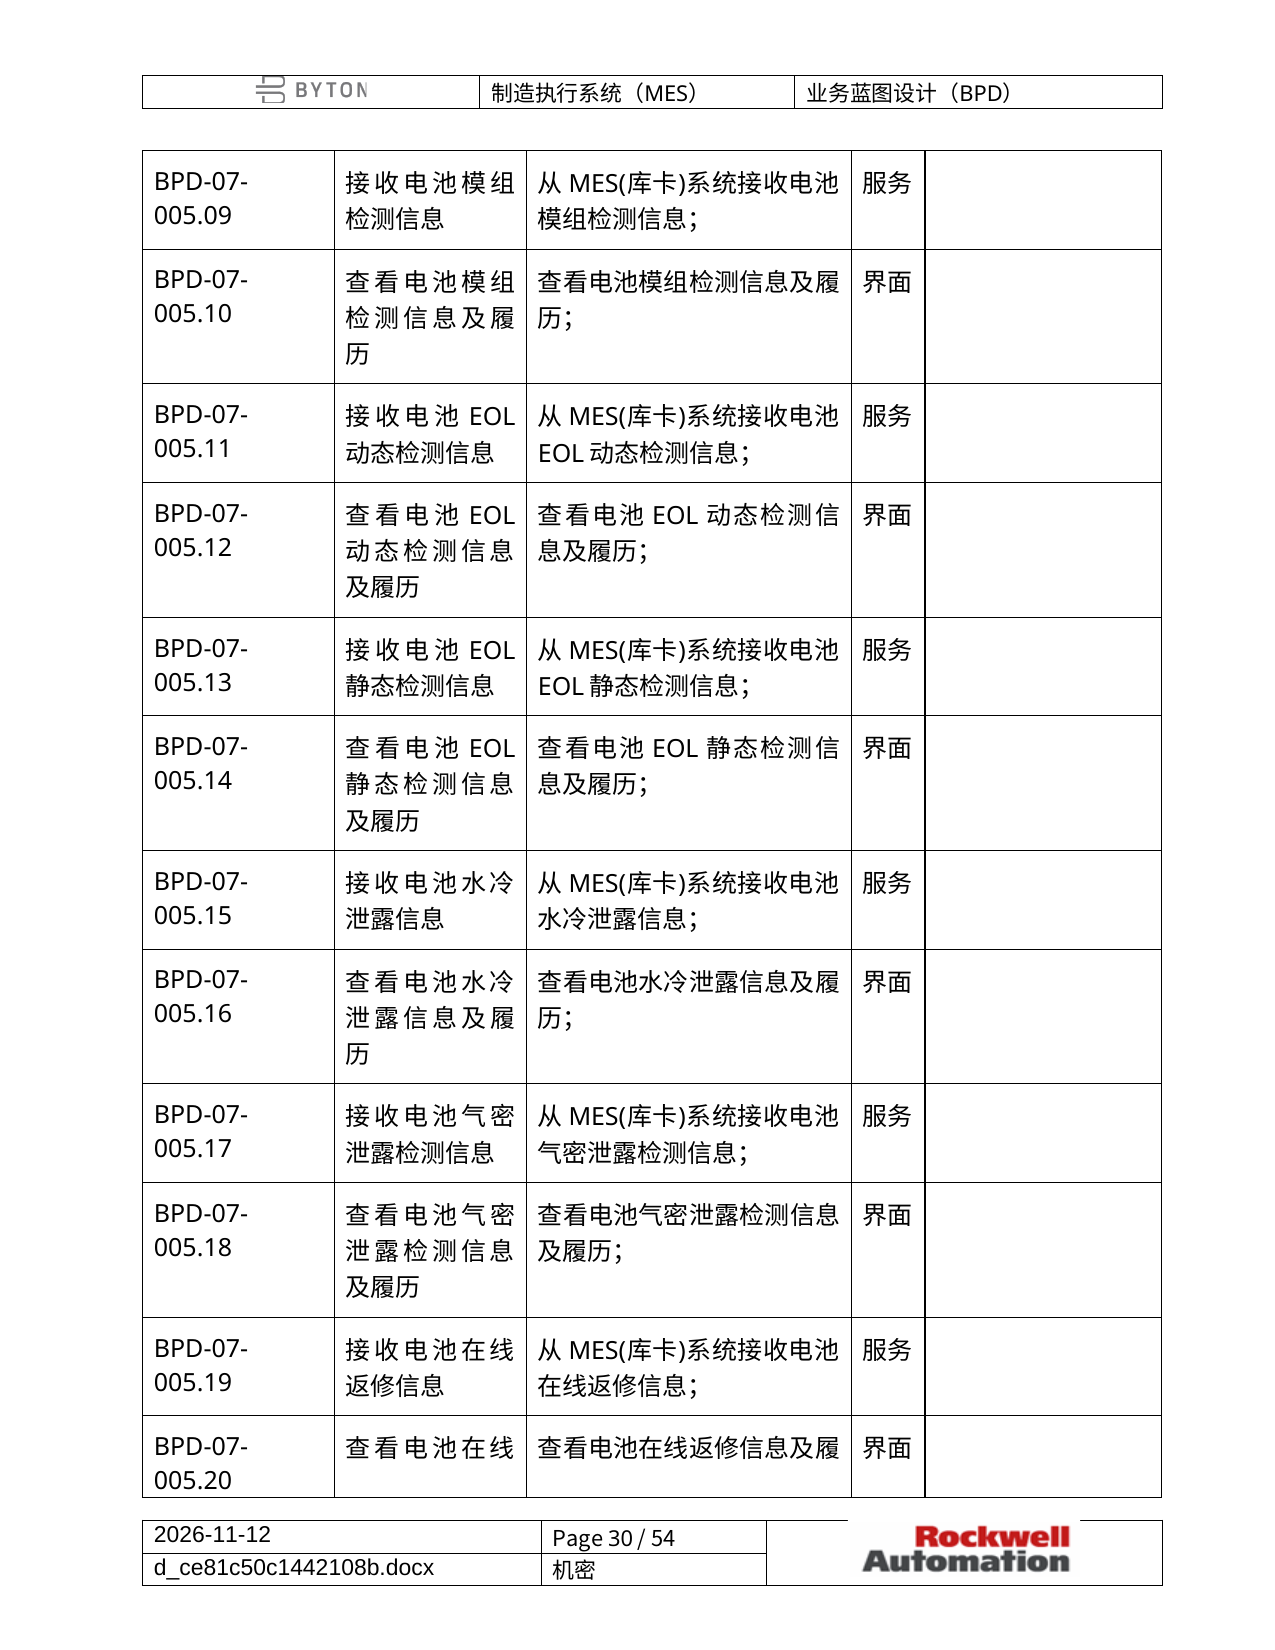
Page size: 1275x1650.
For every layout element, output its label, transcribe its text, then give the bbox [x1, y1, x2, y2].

table_cell BPD-07-005.11 [143, 384, 334, 482]
table_cell [926, 1318, 1161, 1415]
table_cell 查看电池在线返修信息及履历； [527, 1416, 851, 1497]
table_cell [926, 716, 1161, 850]
table_cell [926, 483, 1161, 617]
table_cell 从MES(库卡)系统接收电池EOL静态检测信息； [527, 618, 851, 715]
table_cell 从MES(库卡)系统接收电池水冷泄露信息； [527, 851, 851, 948]
table_cell 接收电池在线返修信息 [335, 1318, 526, 1415]
table_cell 接收电池水冷泄露信息 [335, 851, 526, 948]
table_cell BPD-07-005.17 [143, 1084, 334, 1182]
table_cell 从MES(库卡)系统接收电池EOL动态检测信息； [527, 384, 851, 482]
table_cell 接收电池气密泄露检测信息 [335, 1084, 526, 1182]
table_cell 从MES(库卡)系统接收电池在线返修信息； [527, 1318, 851, 1415]
table_cell 界面 [852, 1183, 924, 1317]
table_cell 界面 [852, 250, 924, 383]
table_cell BPD-07-005.12 [143, 483, 334, 617]
table_cell 服务 [852, 151, 924, 248]
table_cell 查看电池EOL动态检测信息及履历 [335, 483, 526, 617]
table_cell [926, 1183, 1161, 1317]
table_cell 查看电池水冷泄露信息及履历； [527, 950, 851, 1083]
table_cell BPD-07-005.13 [143, 618, 334, 715]
table_cell 服务 [852, 384, 924, 482]
table_cell 服务 [852, 618, 924, 715]
table_cell [926, 1416, 1161, 1497]
table_cell BPD-07-005.18 [143, 1183, 334, 1317]
table_cell BPD-07-005.20 [143, 1416, 334, 1497]
table_cell [926, 618, 1161, 715]
table_cell 查看电池EOL静态检测信息及履历 [335, 716, 526, 850]
table_cell BPD-07-005.19 [143, 1318, 334, 1415]
table_cell BPD-07-005.09 [143, 151, 334, 248]
table_cell 查看电池气密泄露检测信息及履历； [527, 1183, 851, 1317]
table_cell 界面 [852, 716, 924, 850]
table_cell BPD-07-005.14 [143, 716, 334, 850]
table_cell 接收电池EOL静态检测信息 [335, 618, 526, 715]
table_cell [926, 1084, 1161, 1182]
table_cell 服务 [852, 851, 924, 948]
table_cell 查看电池在线返修信息及履历 [335, 1416, 526, 1497]
table_cell BPD-07-005.16 [143, 950, 334, 1083]
table_cell 从MES(库卡)系统接收电池模组检测信息； [527, 151, 851, 248]
table_cell 服务 [852, 1318, 924, 1415]
table_cell 界面 [852, 1416, 924, 1497]
table_cell 查看电池水冷泄露信息及履历 [335, 950, 526, 1083]
picture [847, 1520, 1080, 1577]
table_cell 查看电池气密泄露检测信息及履历 [335, 1183, 526, 1317]
table_cell 界面 [852, 483, 924, 617]
table_cell 接收电池EOL动态检测信息 [335, 384, 526, 482]
table_cell 从MES(库卡)系统接收电池气密泄露检测信息； [527, 1084, 851, 1182]
table_cell BPD-07-005.15 [143, 851, 334, 948]
table_cell 接收电池模组检测信息 [335, 151, 526, 248]
table_cell 服务 [852, 1084, 924, 1182]
table_cell 界面 [852, 950, 924, 1083]
table_cell [926, 250, 1161, 383]
table_cell [926, 384, 1161, 482]
table_cell 查看电池EOL静态检测信息及履历； [527, 716, 851, 850]
table_cell [926, 851, 1161, 948]
table_cell 查看电池模组检测信息及履历； [527, 250, 851, 383]
table_cell 查看电池EOL动态检测信息及履历； [527, 483, 851, 617]
table_cell 查看电池模组检测信息及履历 [335, 250, 526, 383]
table_cell [926, 950, 1161, 1083]
table_cell BPD-07-005.10 [143, 250, 334, 383]
table_cell [926, 151, 1161, 248]
